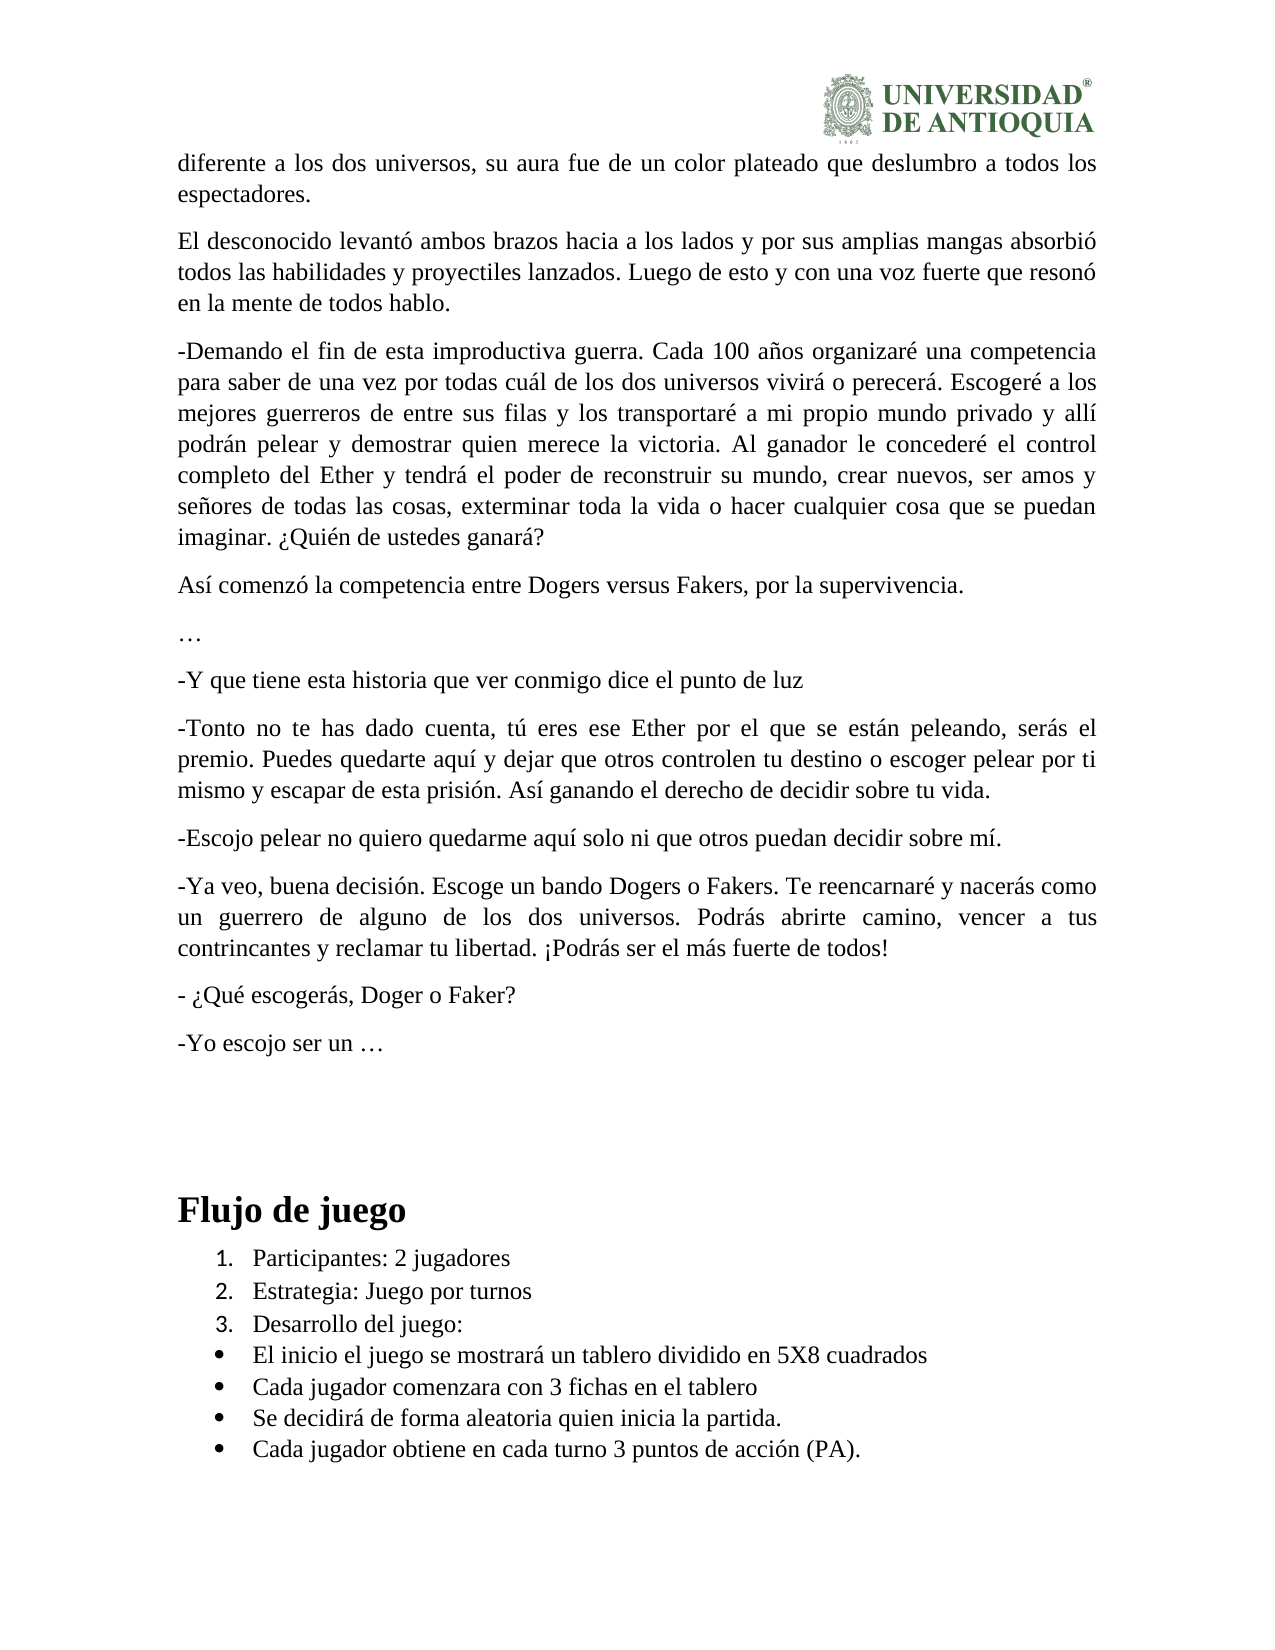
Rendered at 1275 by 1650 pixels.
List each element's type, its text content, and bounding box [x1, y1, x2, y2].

subtitle Flujo de juego [177, 1187, 1098, 1230]
text Así comenzó la competencia entre Dogers versus Fakers, por la supervivencia. [177, 570, 1098, 599]
list Estrategia: Juego por turnos [215, 1275, 1098, 1305]
text … [177, 618, 1098, 647]
text El desconocido levantó ambos brazos hacia a los lados y por sus amplias mangas absorbió todos las habilidades y proyectiles lanzados. Luego de esto y con una voz fuerte que resonó en la mente de todos hablo. [177, 226, 1098, 317]
text - ¿Qué escogerás, Doger o Faker? [177, 981, 1098, 1009]
text -Yo escojo ser un … [177, 1028, 1098, 1057]
text -Ya veo, buena decisión. Escoge un bando Dogers o Fakers. Te reencarnaré y nacerás como un guerrero de alguno de los dos universos. Podrás abrirte camino, vencer a tus contrincantes y reclamar tu libertad. ¡Podrás ser el más fuerte de todos! [177, 871, 1098, 962]
text -Y que tiene esta historia que ver conmigo dice el punto de luz [177, 666, 1098, 694]
list Participantes: 2 jugadores [215, 1242, 1098, 1272]
list Desarrollo del juego: [215, 1308, 1098, 1338]
text -Demando el fin de esta improductiva guerra. Cada 100 años organizaré una competencia para saber de una vez por todas cuál de los dos universos vivirá o perecerá. Escogeré a los mejores guerreros de entre sus filas y los transportaré a mi propio mundo privado y allí podrán pelear y demostrar quien merece la victoria. Al ganador le concederé el control completo del Ether y tendrá el poder de reconstruir su mundo, crear nuevos, ser amos y señores de todas las cosas, exterminar toda la vida o hacer cualquier cosa que se puedan imaginar. ¿Quién de ustedes ganará? [177, 336, 1098, 551]
list Cada jugador obtiene en cada turno 3 puntos de acción (PA). [215, 1434, 1098, 1462]
list Se decidirá de forma aleatoria quien inicia la partida. [215, 1403, 1098, 1431]
text -Escojo pelear no quiero quedarme aquí solo ni que otros puedan decidir sobre mí. [177, 823, 1098, 852]
list El inicio el juego se mostrará un tablero dividido en 5X8 cuadrados [215, 1341, 1098, 1369]
list Cada jugador comenzara con 3 fichas en el tablero [215, 1372, 1098, 1400]
text -Tonto no te has dado cuenta, tú eres ese Ether por el que se están peleando, serás el premio. Puedes quedarte aquí y dejar que otros controlen tu destino o escoger pelear por ti mismo y escapar de esta prisión. Así ganando el derecho de decidir sobre tu vida. [177, 713, 1098, 804]
picture [819, 73, 1098, 145]
